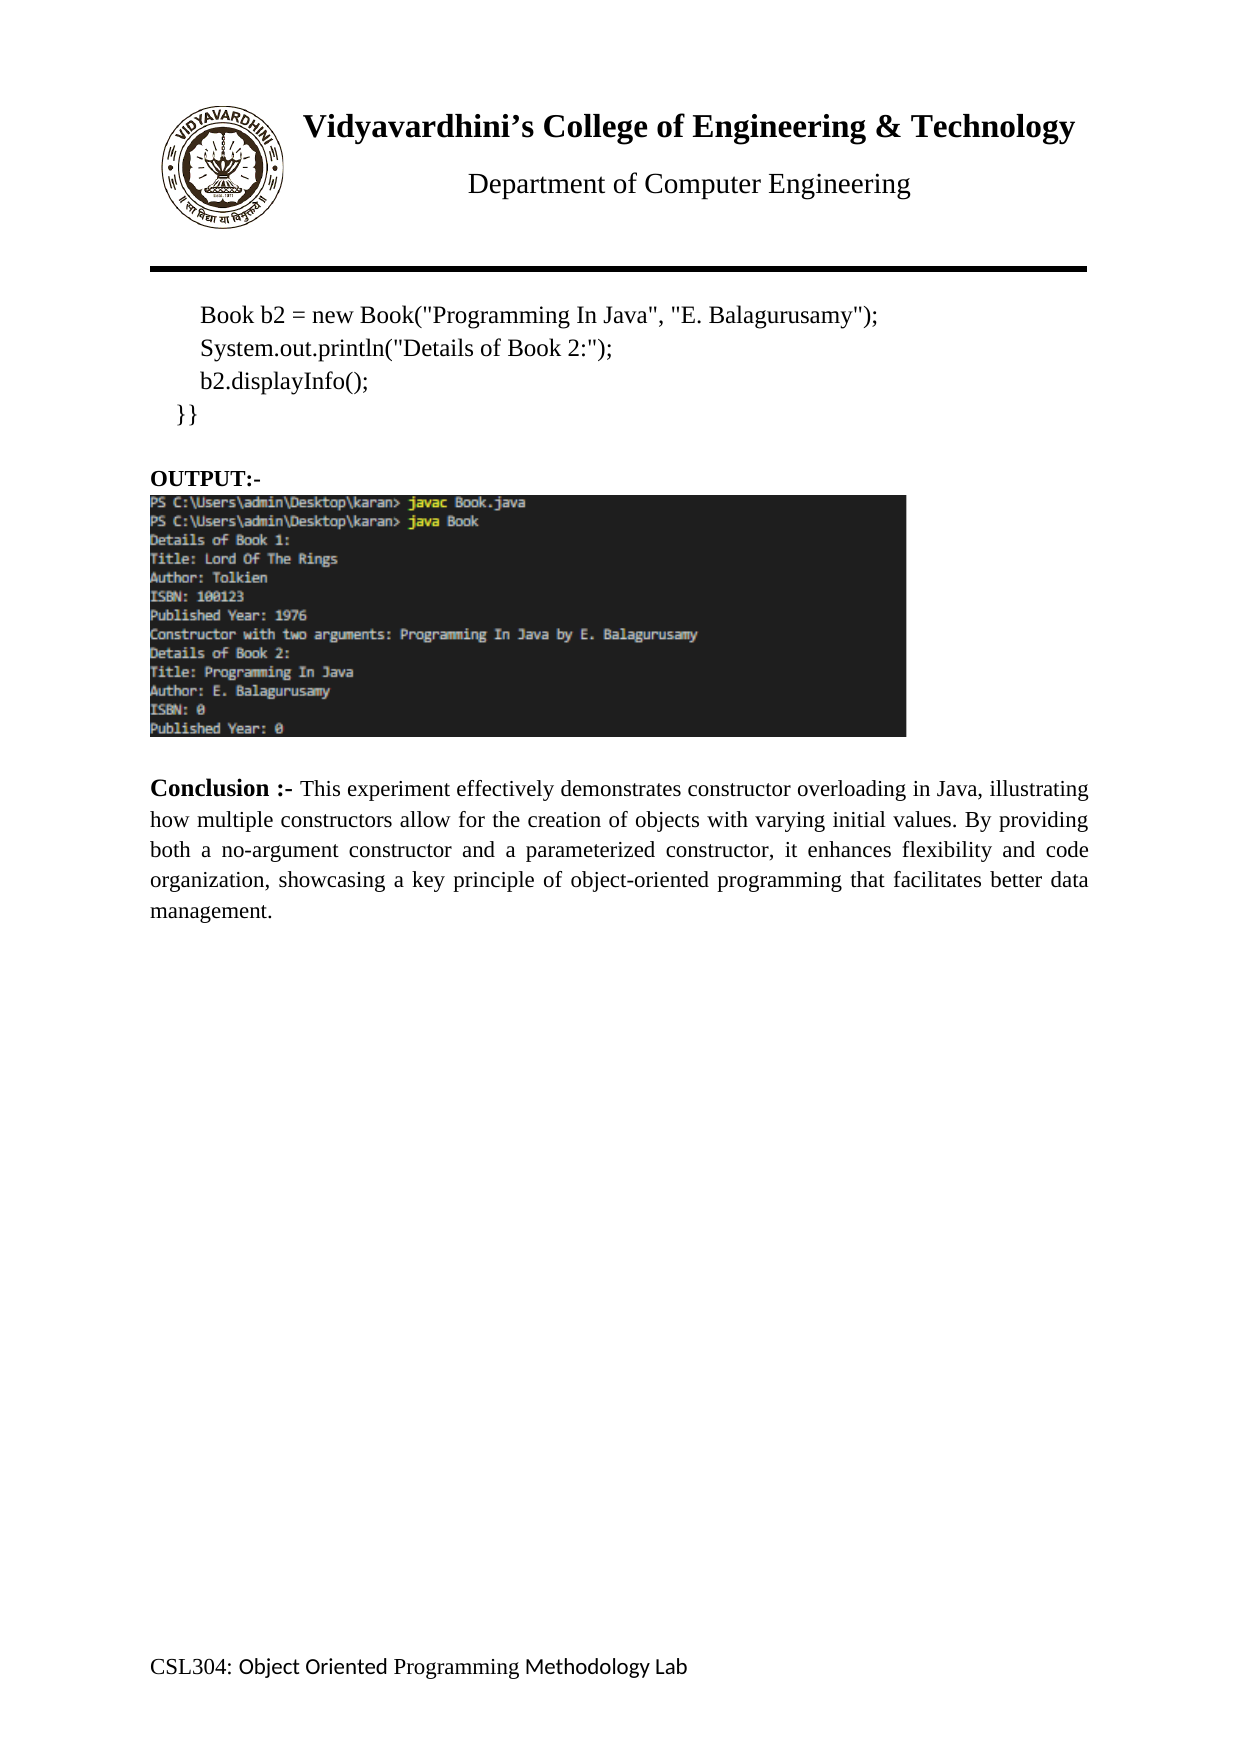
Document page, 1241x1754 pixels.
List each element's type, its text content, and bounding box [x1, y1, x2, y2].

text b2.displayInfo(); [150, 366, 1090, 395]
text OUTPUT:- [150, 465, 1090, 492]
text System.out.println("Details of Book 2:"); [150, 333, 1090, 362]
text Conclusion :- This experiment effectively demonstrates constructor overloading in Java, illustrating how multiple constructors allow for the creation of objects with varying initial values. By providing both a no-argument constructor and a parameterized constructor, it enhances flexibility and code organization, showcasing a key principle of object-oriented programming that facilitates better data management. [150, 773, 1090, 923]
picture [150, 495, 907, 737]
text Book b2 = new Book("Programming In Java", "E. Balagurusamy"); [150, 300, 1090, 329]
picture [161, 106, 284, 229]
text }} [150, 399, 1090, 428]
